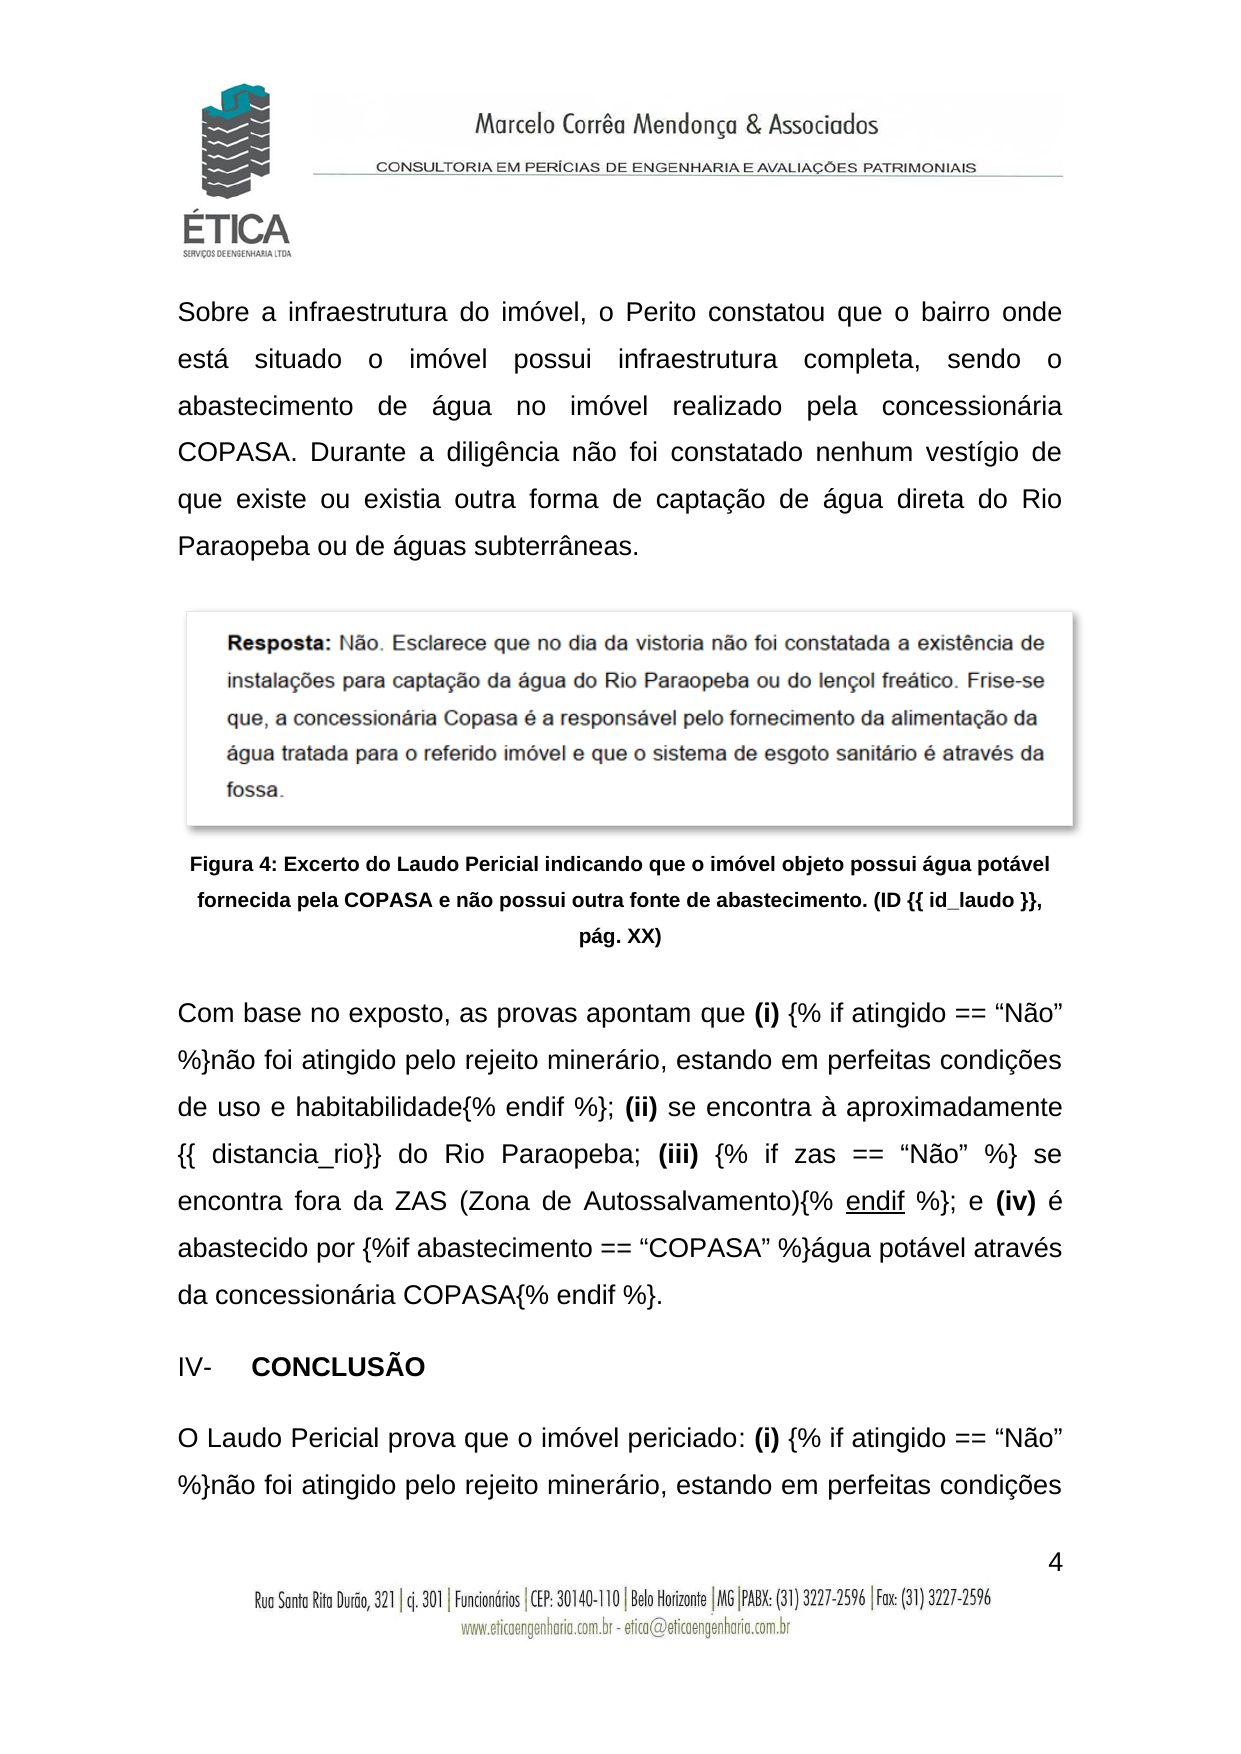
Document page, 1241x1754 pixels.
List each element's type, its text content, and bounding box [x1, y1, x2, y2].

text Com base no exposto, as provas apontam que (i) {% if atingido == “Não” %}não foi atingido pelo rejeito minerário, estando em perfeitas condições de uso e habitabilidade{% endif %}; (ii) se encontra à aproximadamente {{ distancia_rio}} do Rio Paraopeba; (iii) {% if zas == “Não” %} se encontra fora da ZAS (Zona de Autossalvamento){% endif %}; e (iv) é abastecido por {%if abastecimento == “COPASA” %}água potável através da concessionária COPASA{% endif %}. [177, 997, 1063, 1310]
picture [249, 1577, 992, 1643]
subtitle CONCLUSÃO [177, 1351, 1063, 1382]
picture [187, 612, 1072, 825]
text Sobre a infraestrutura do imóvel, o Perito constatou que o bairro onde está situado o imóvel possui infraestrutura completa, sendo o abastecimento de água no imóvel realizado pela concessionária COPASA. Durante a diligência não foi constatado nenhum vestígio de que existe ou existia outra forma de captação de água direta do Rio Paraopeba ou de águas subterrâneas. [177, 296, 1063, 561]
picture [177, 73, 1064, 259]
